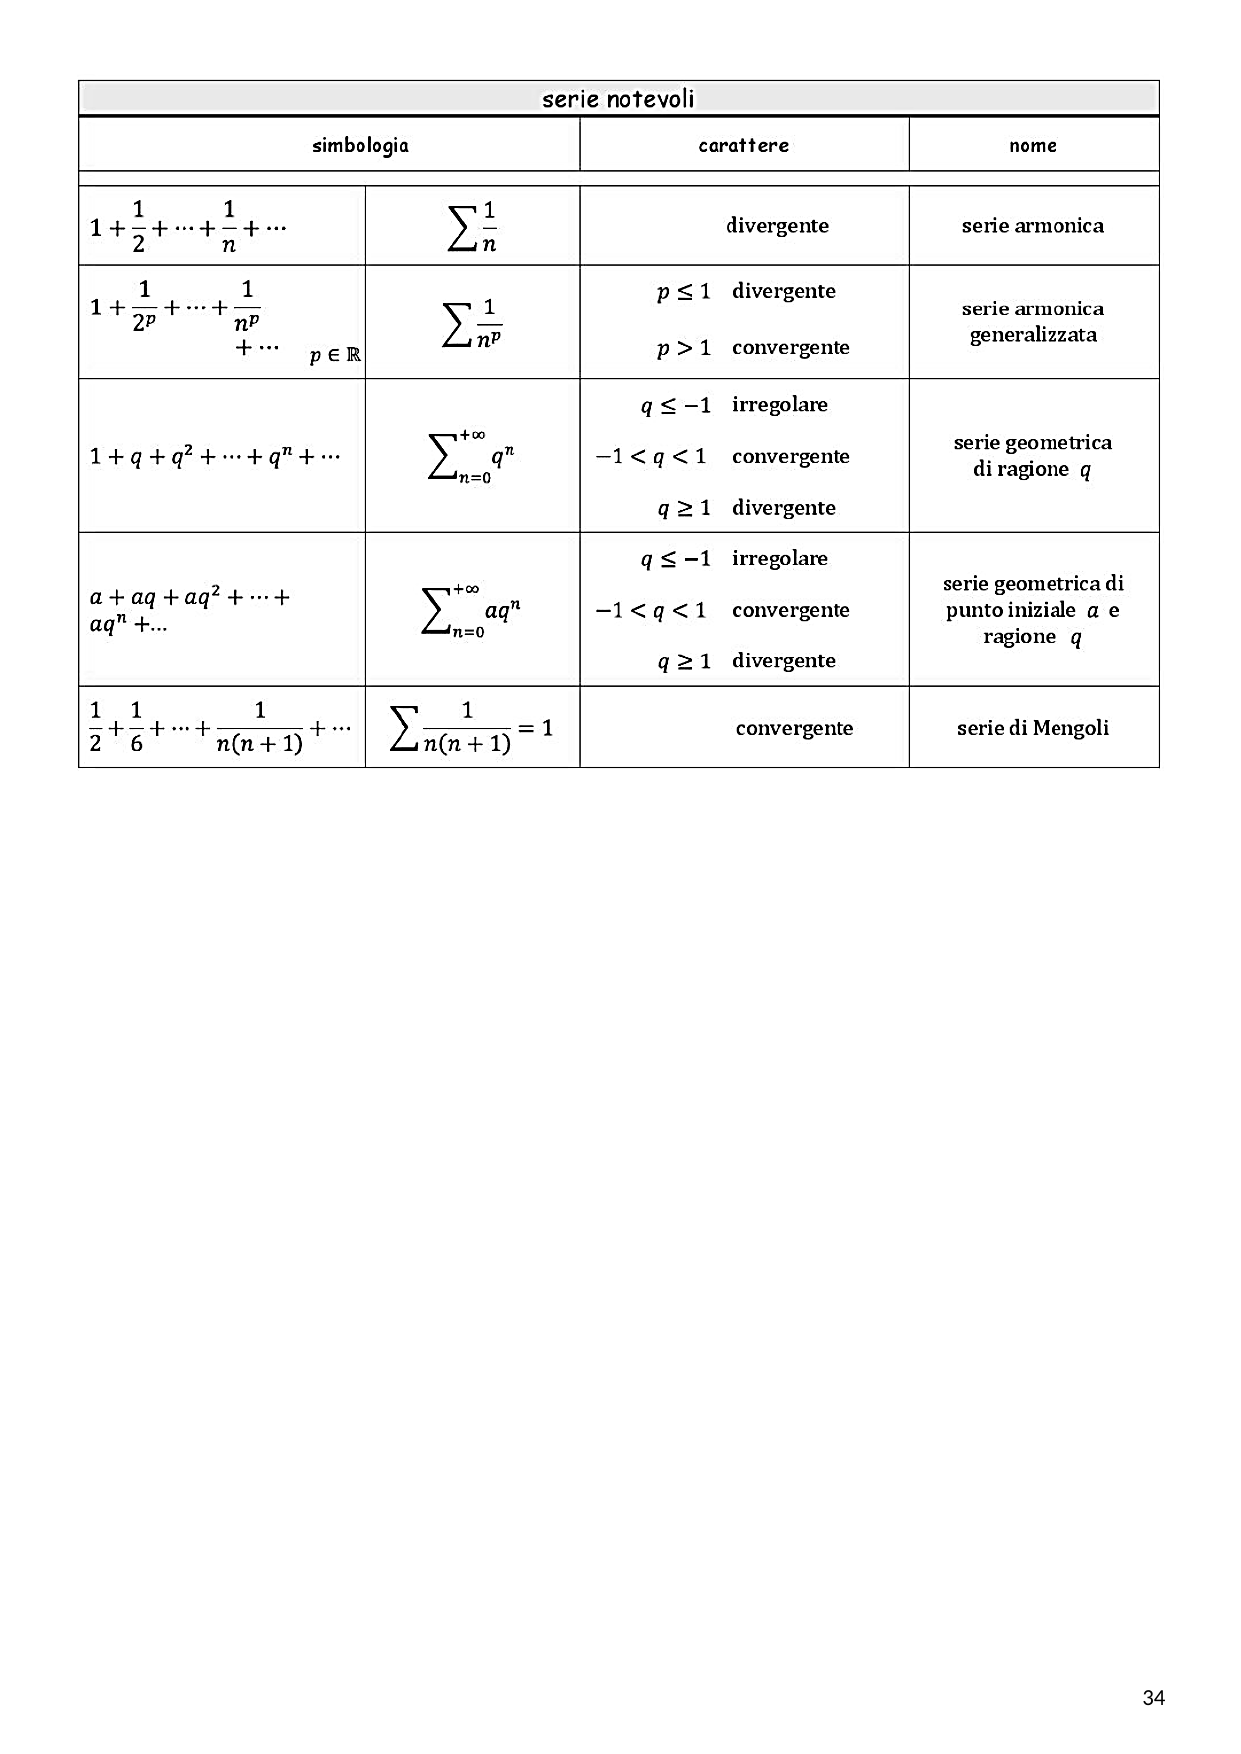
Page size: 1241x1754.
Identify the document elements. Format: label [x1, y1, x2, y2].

picture [75, 74, 1164, 771]
